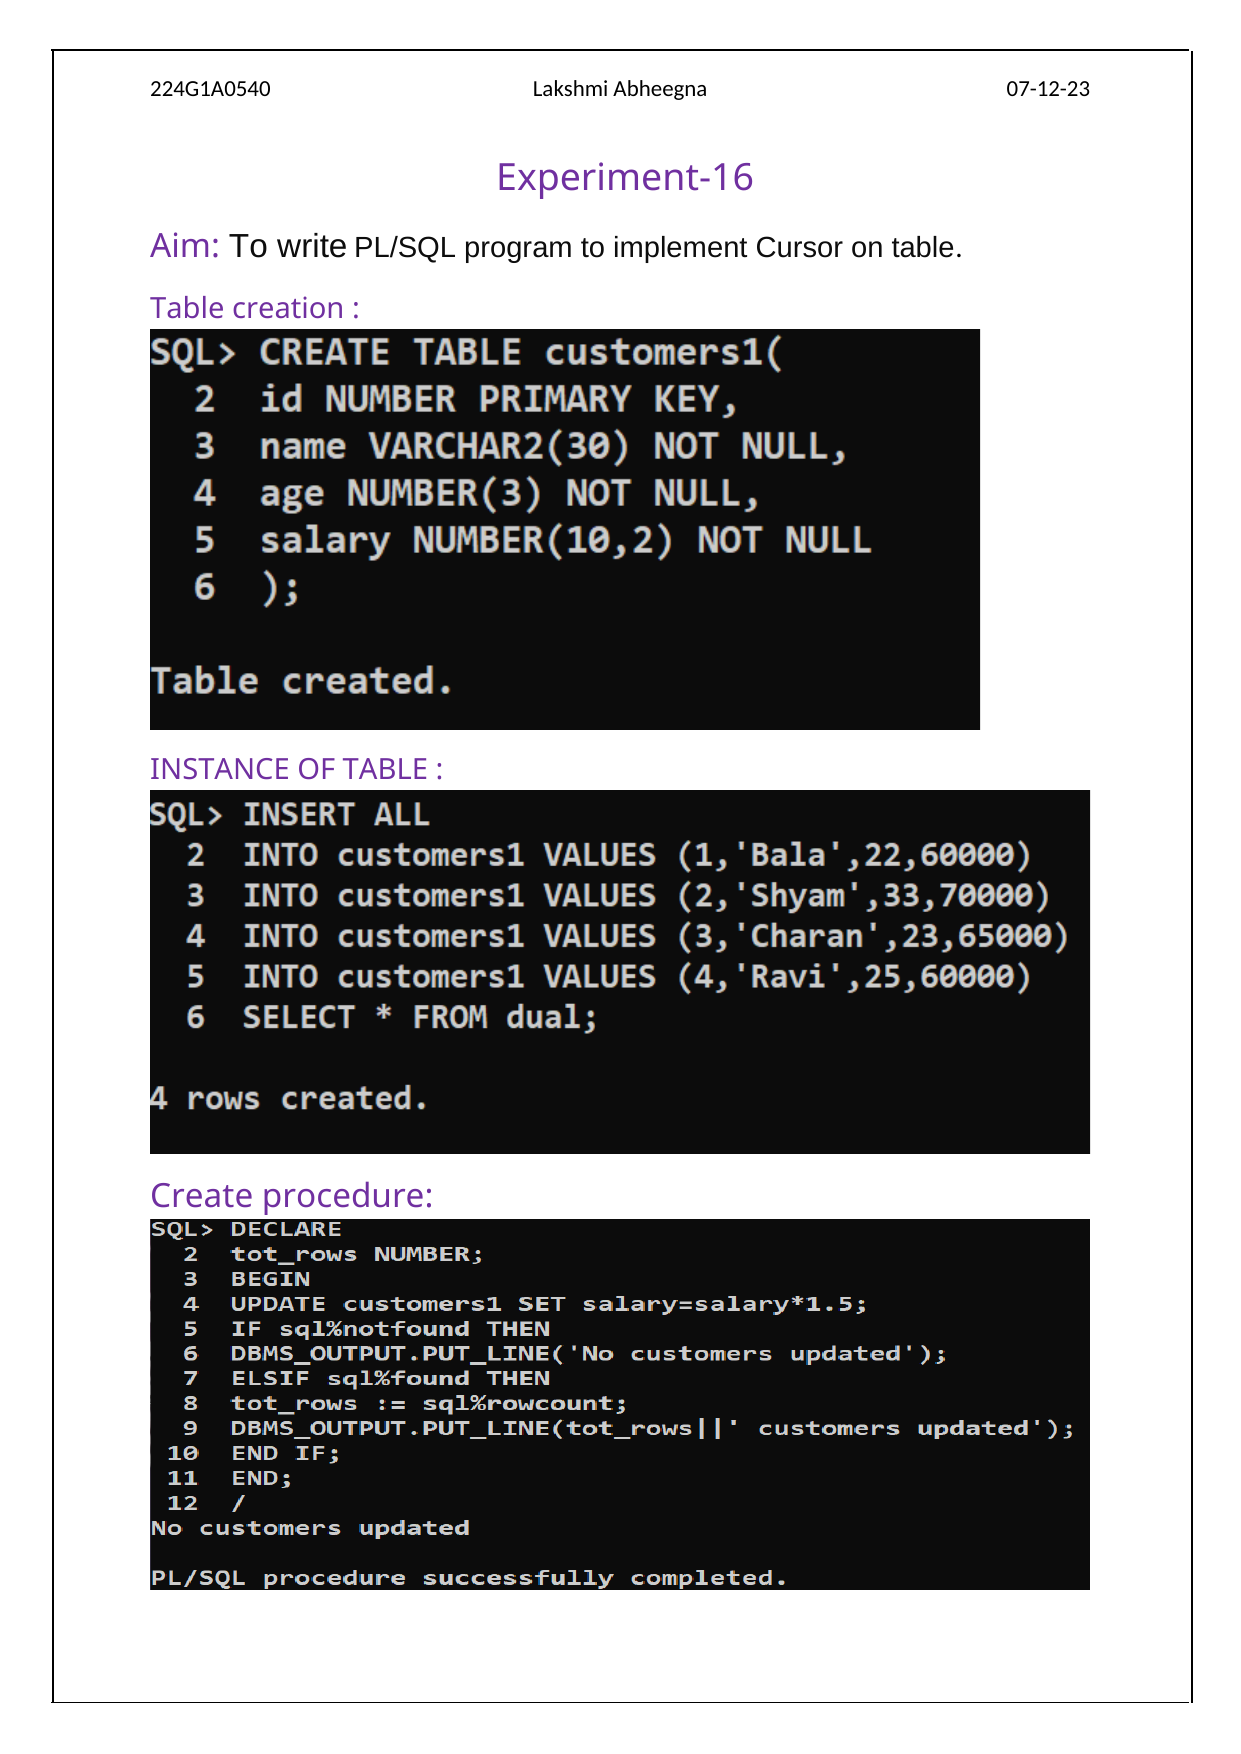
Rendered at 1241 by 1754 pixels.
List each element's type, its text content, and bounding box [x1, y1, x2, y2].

text Aim: To write PL/SQL program to implement Cursor on table. [150, 222, 1090, 267]
text INSTANCE OF TABLE : [150, 748, 1090, 790]
picture [150, 790, 1091, 1154]
text Create procedure: [150, 1172, 1090, 1219]
picture [150, 329, 980, 730]
picture [150, 1219, 1090, 1590]
text Experiment-16 [150, 150, 1090, 201]
